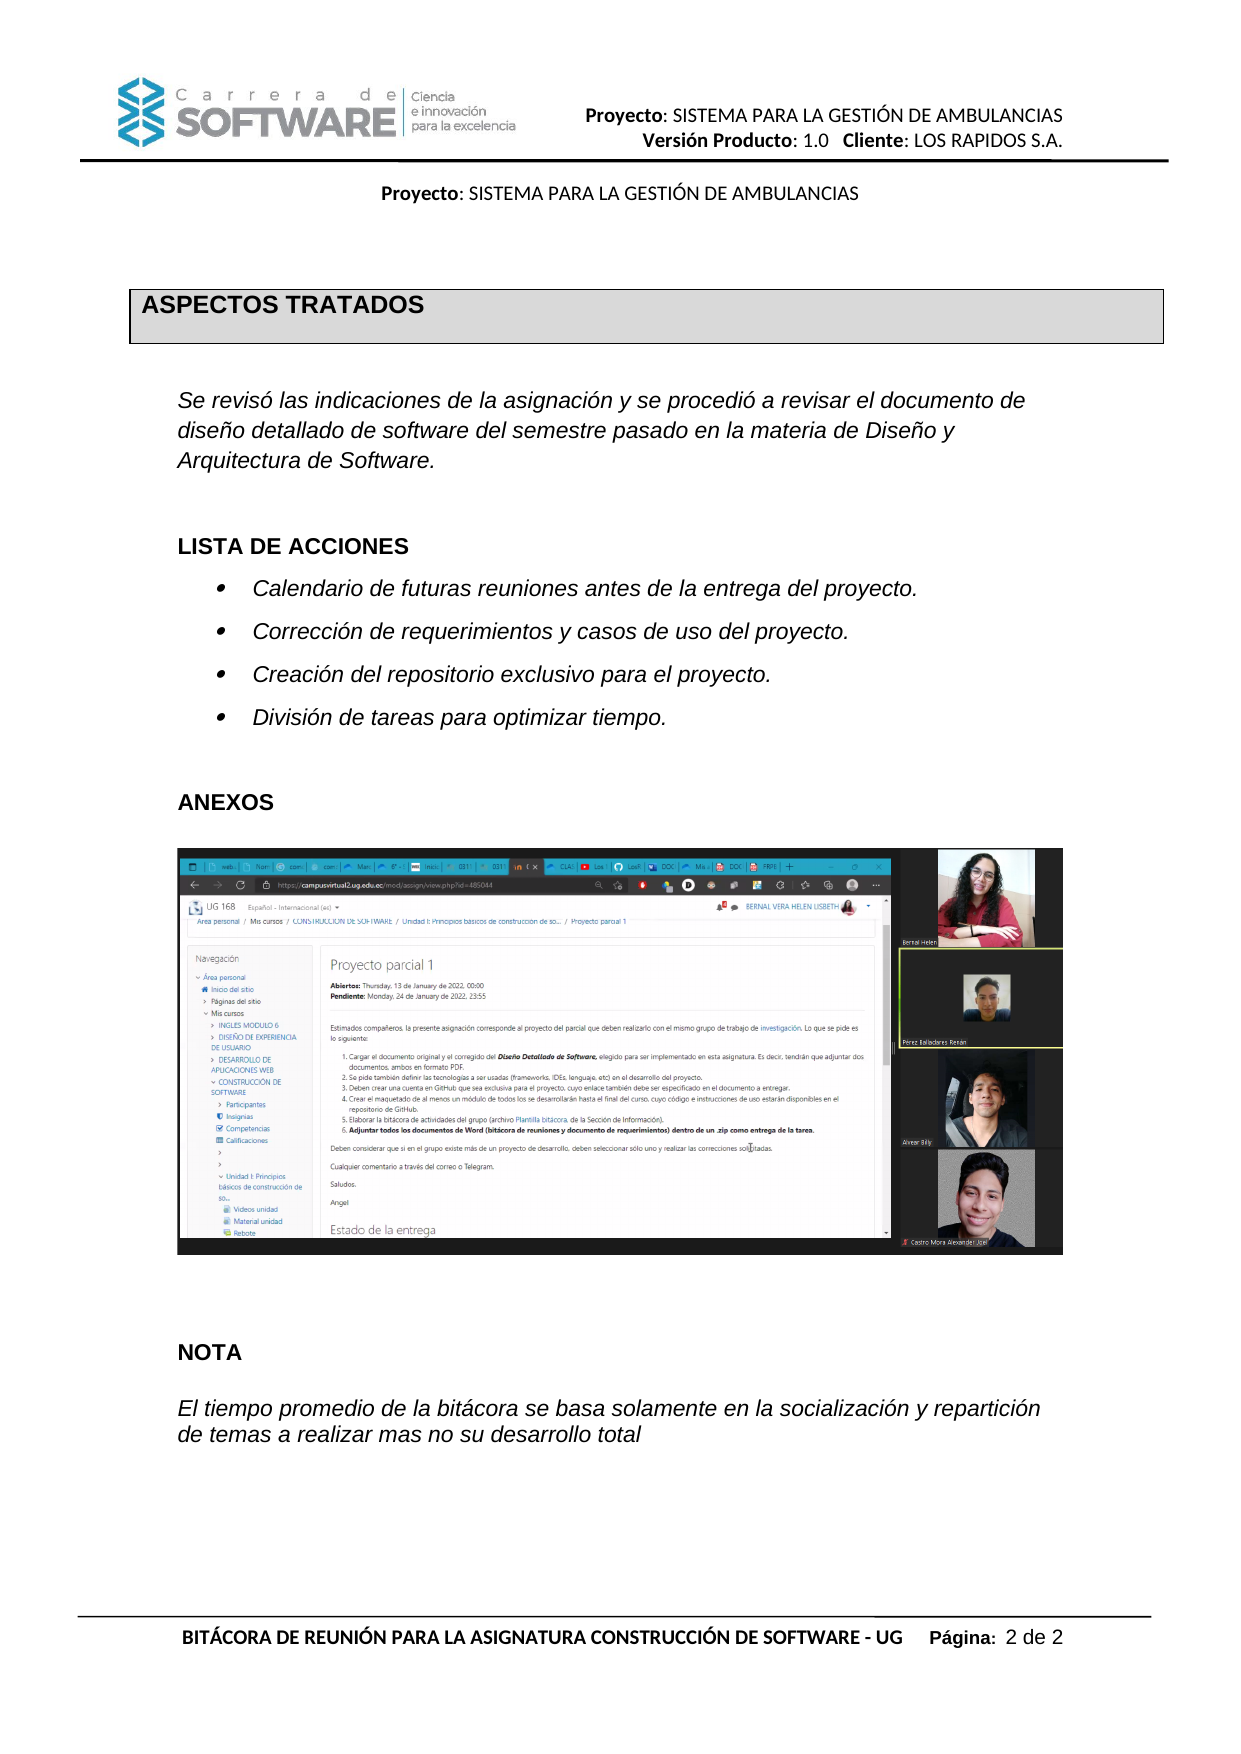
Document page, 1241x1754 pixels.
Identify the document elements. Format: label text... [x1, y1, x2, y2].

list División de tareas para optimizar tiempo. [215, 703, 1063, 730]
picture [177, 848, 1063, 1255]
list Calendario de futuras reuniones antes de la entrega del proyecto. [215, 575, 1063, 602]
text NOTA [177, 1339, 1063, 1365]
picture [107, 163, 522, 169]
table_header ASPECTOS TRATADOS [131, 290, 1163, 343]
text ANEXOS [177, 789, 1063, 815]
picture [107, 62, 522, 159]
list Creación del repositorio exclusivo para el proyecto. [215, 661, 1063, 687]
text El tiempo promedio de la bitácora se basa solamente en la socialización y repartición de temas a realizar mas no su desarrollo total [177, 1394, 1063, 1447]
text LISTA DE ACCIONES [177, 533, 1063, 559]
text Se revisó las indicaciones de la asignación y se procedió a revisar el documento de diseño detallado de software del semestre pasado en la materia de Diseño y Arquitectura de Software. [177, 387, 1063, 474]
list Corrección de requerimientos y casos de uso del proyecto. [215, 618, 1063, 644]
